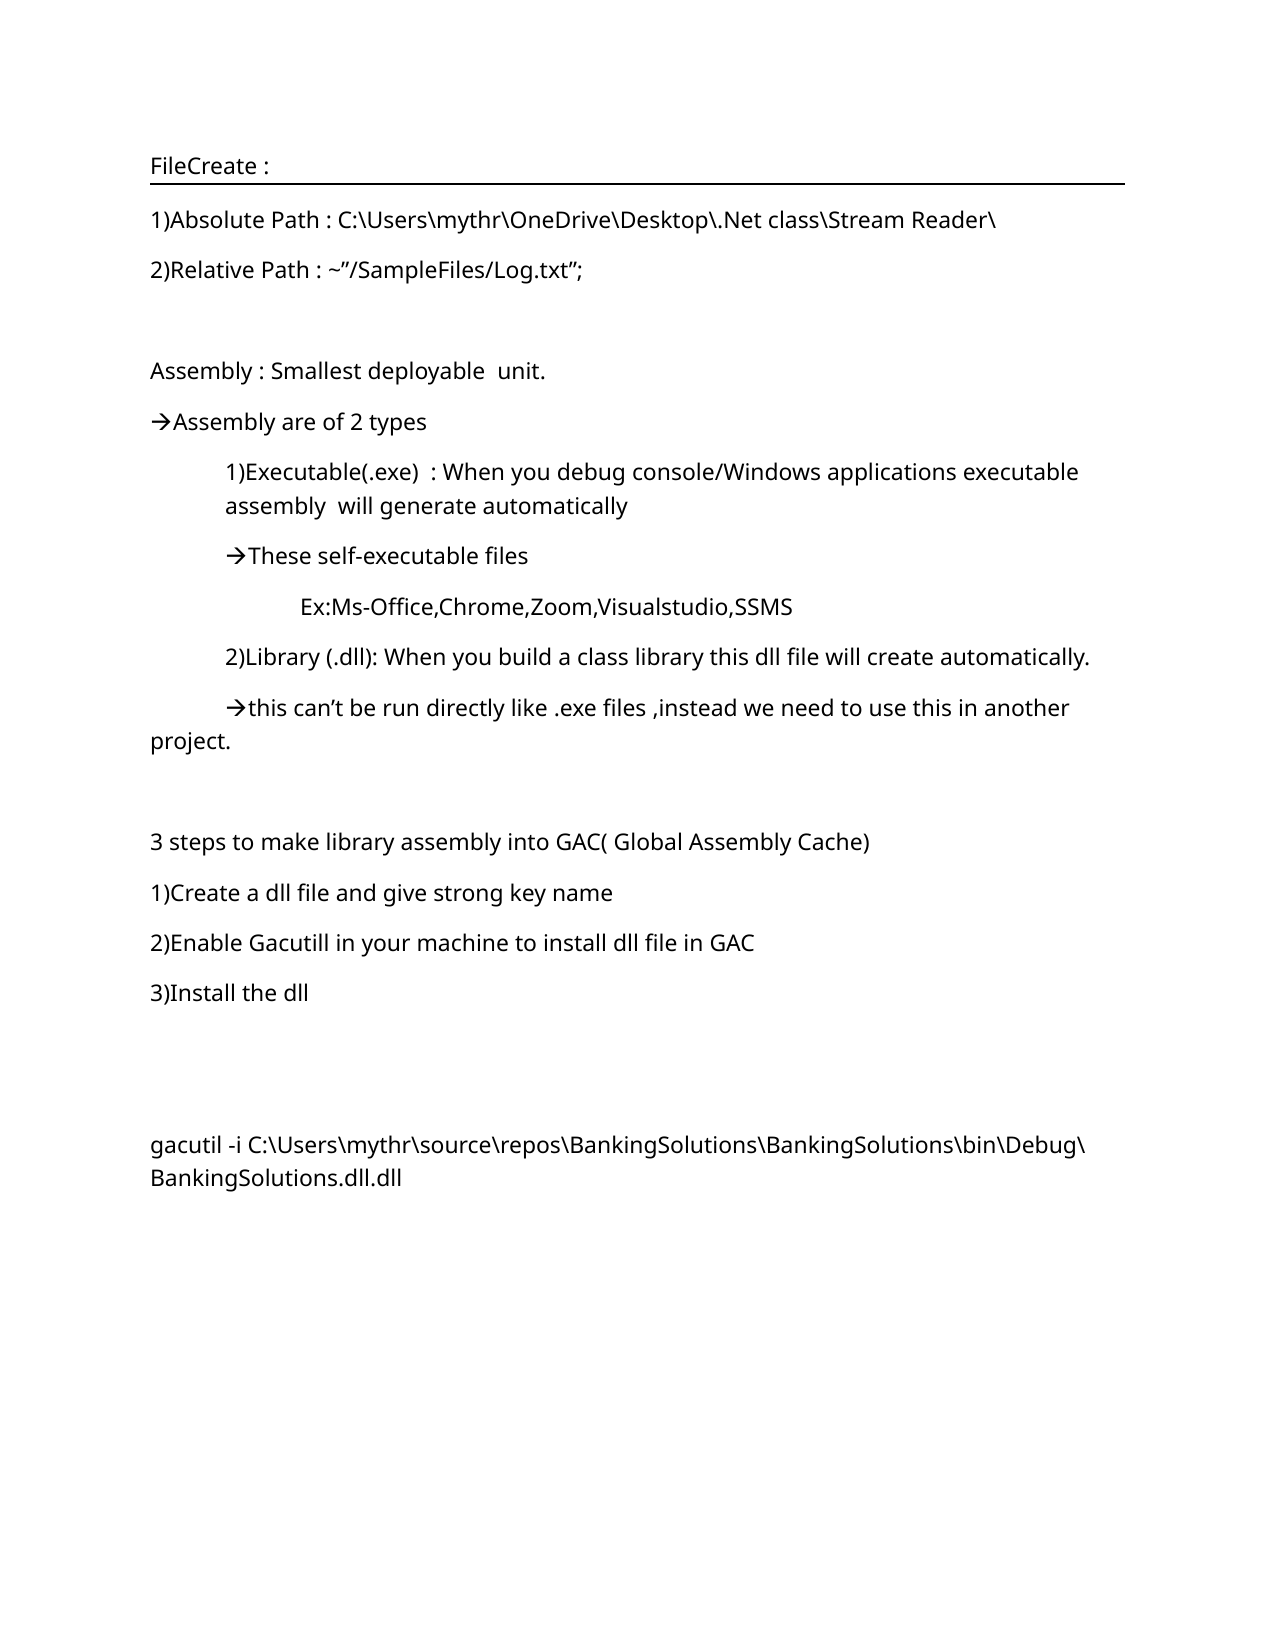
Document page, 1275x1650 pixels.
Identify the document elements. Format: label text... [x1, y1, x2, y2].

text 1)Executable(.exe) : When you debug console/Windows applications executable assembly will generate automatically [225, 456, 1125, 521]
text These self-executable files [225, 540, 1125, 572]
text Assembly are of 2 types [150, 406, 1125, 437]
text 2)Library (.dll): When you build a class library this dll file will create automatically. [150, 641, 1125, 672]
text gacutil -i C:\Users\mythr\source\repos\BankingSolutions\BankingSolutions\bin\Debug\BankingSolutions.dll.dll [150, 1129, 1125, 1194]
text 2)Enable Gacutill in your machine to install dll file in GAC [150, 927, 1125, 958]
text Ex:Ms-Office,Chrome,Zoom,Visualstudio,SSMS [225, 591, 1125, 622]
text this can’t be run directly like .exe files ,instead we need to use this in another project. [150, 692, 1125, 757]
text 3)Install the dll [150, 977, 1125, 1009]
text 1)Absolute Path : C:\Users\mythr\OneDrive\Desktop\.Net class\Stream Reader\ [150, 204, 1125, 235]
text 1)Create a dll file and give strong key name [150, 877, 1125, 908]
text Assembly : Smallest deployable unit. [150, 355, 1125, 387]
text FileCreate : [150, 150, 1125, 183]
text 3 steps to make library assembly into GAC( Global Assembly Cache) [150, 826, 1125, 857]
text 2)Relative Path : ~”/SampleFiles/Log.txt”; [150, 254, 1125, 286]
